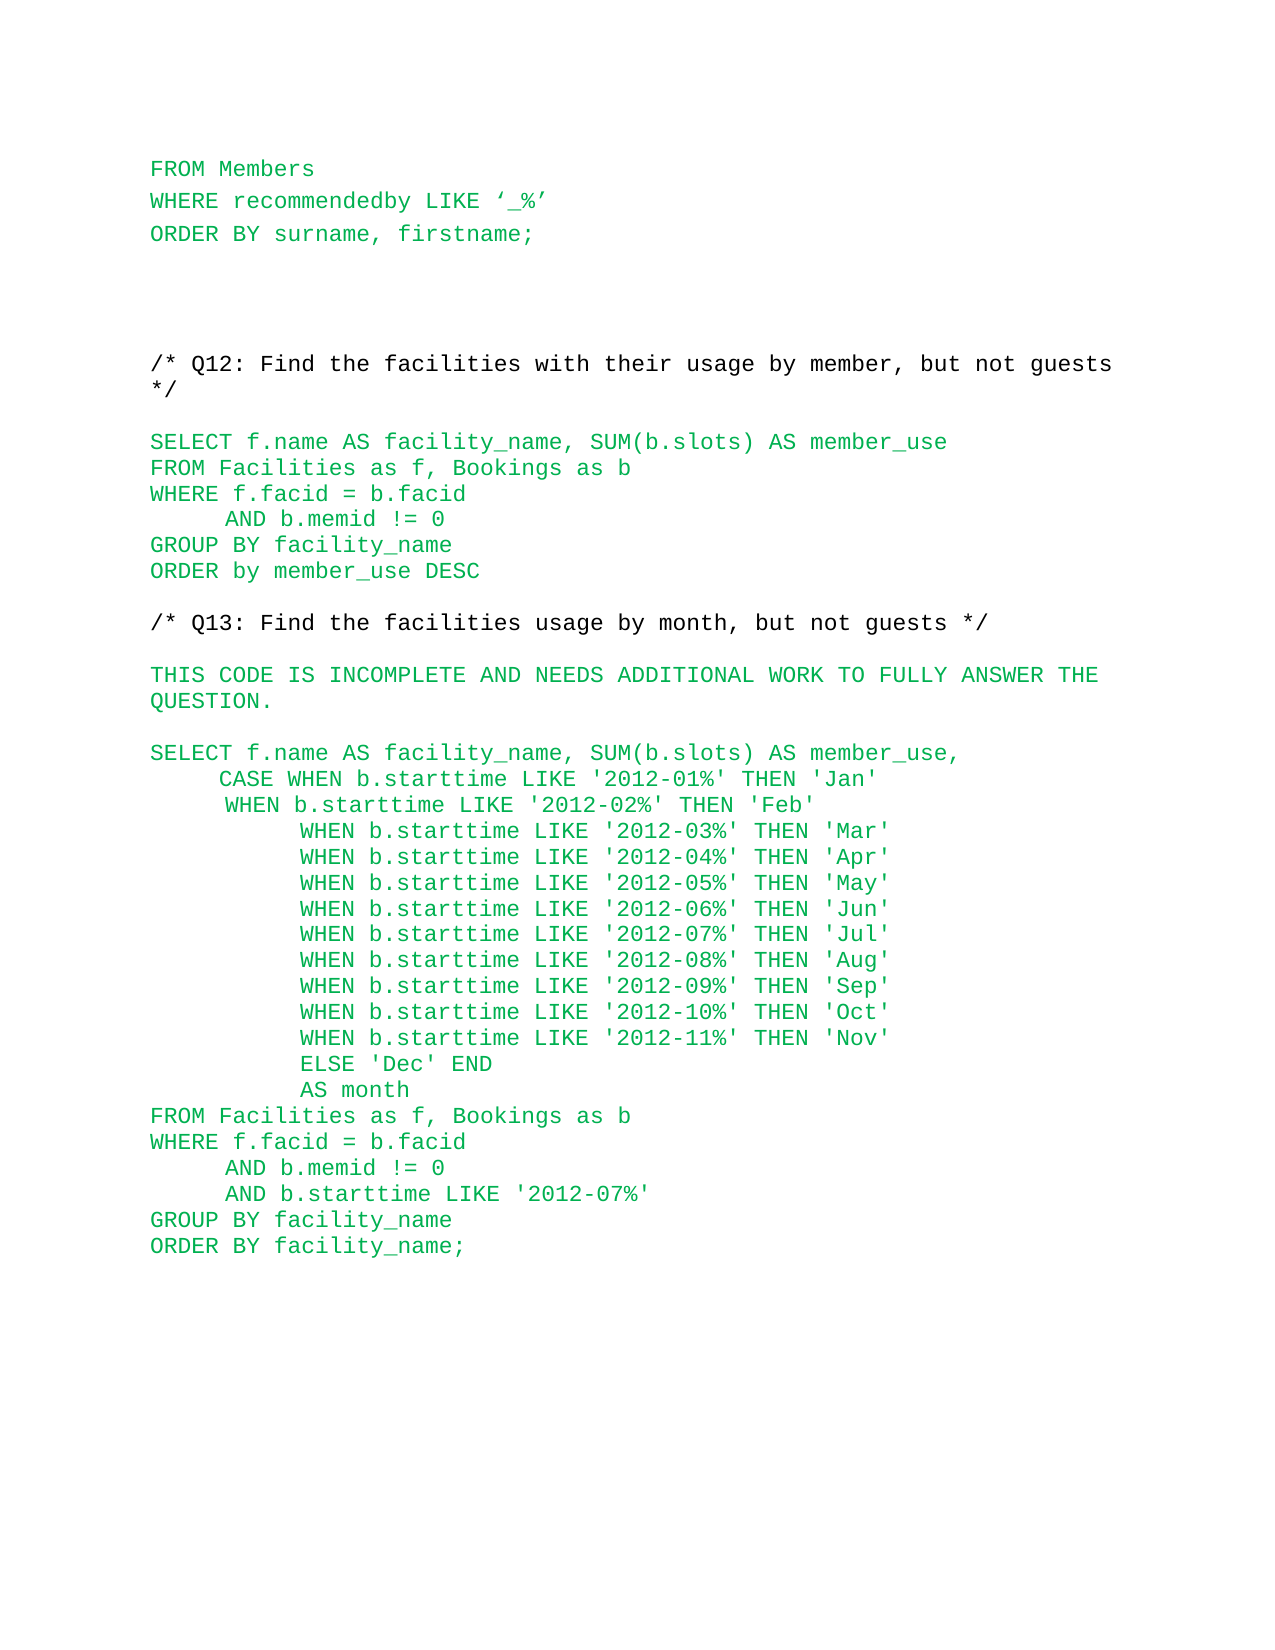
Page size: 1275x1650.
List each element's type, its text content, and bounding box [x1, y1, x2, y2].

text FROM Facilities as f, Bookings as b [150, 456, 1125, 482]
text WHEN b.starttime LIKE '2012-10%' THEN 'Oct' [150, 1001, 1125, 1027]
text FROM Members [150, 150, 1125, 183]
text SELECT f.name AS facility_name, SUM(b.slots) AS member_use [150, 430, 1125, 456]
text WHEN b.starttime LIKE '2012-05%' THEN 'May' [150, 871, 1125, 897]
text FROM Facilities as f, Bookings as b [150, 1104, 1125, 1130]
text WHEN b.starttime LIKE '2012-04%' THEN 'Apr' [150, 845, 1125, 871]
text THIS CODE IS INCOMPLETE AND NEEDS ADDITIONAL WORK TO FULLY ANSWER THE QUESTION. [150, 663, 1125, 715]
text AND b.memid != 0 [150, 508, 1125, 534]
text WHERE f.facid = b.facid [150, 482, 1125, 508]
text SELECT f.name AS facility_name, SUM(b.slots) AS member_use, [150, 741, 1125, 767]
text AND b.starttime LIKE '2012-07%' [150, 1182, 1125, 1208]
text WHERE f.facid = b.facid [150, 1130, 1125, 1156]
text WHEN b.starttime LIKE '2012-06%' THEN 'Jun' [150, 897, 1125, 923]
text CASE WHEN b.starttime LIKE '2012-01%' THEN 'Jan' [150, 767, 1125, 793]
text /* Q13: Find the facilities usage by month, but not guests */ [150, 612, 1125, 637]
text ORDER BY surname, firstname; [150, 216, 1125, 248]
text WHEN b.starttime LIKE '2012-07%' THEN 'Jul' [150, 923, 1125, 949]
text GROUP BY facility_name [150, 534, 1125, 560]
text /* Q12: Find the facilities with their usage by member, but not guests */ [150, 352, 1125, 404]
text GROUP BY facility_name [150, 1208, 1125, 1234]
text WHERE recommendedby LIKE ‘_%’ [150, 183, 1125, 216]
text AS month [150, 1078, 1125, 1104]
text AND b.memid != 0 [150, 1156, 1125, 1182]
text ORDER by member_use DESC [150, 560, 1125, 586]
text WHEN b.starttime LIKE '2012-02%' THEN 'Feb' [150, 793, 1125, 819]
text ORDER BY facility_name; [150, 1234, 1125, 1260]
text ELSE 'Dec' END [150, 1052, 1125, 1078]
text WHEN b.starttime LIKE '2012-09%' THEN 'Sep' [150, 975, 1125, 1001]
text WHEN b.starttime LIKE '2012-03%' THEN 'Mar' [150, 819, 1125, 845]
text WHEN b.starttime LIKE '2012-11%' THEN 'Nov' [150, 1027, 1125, 1052]
text WHEN b.starttime LIKE '2012-08%' THEN 'Aug' [150, 949, 1125, 975]
